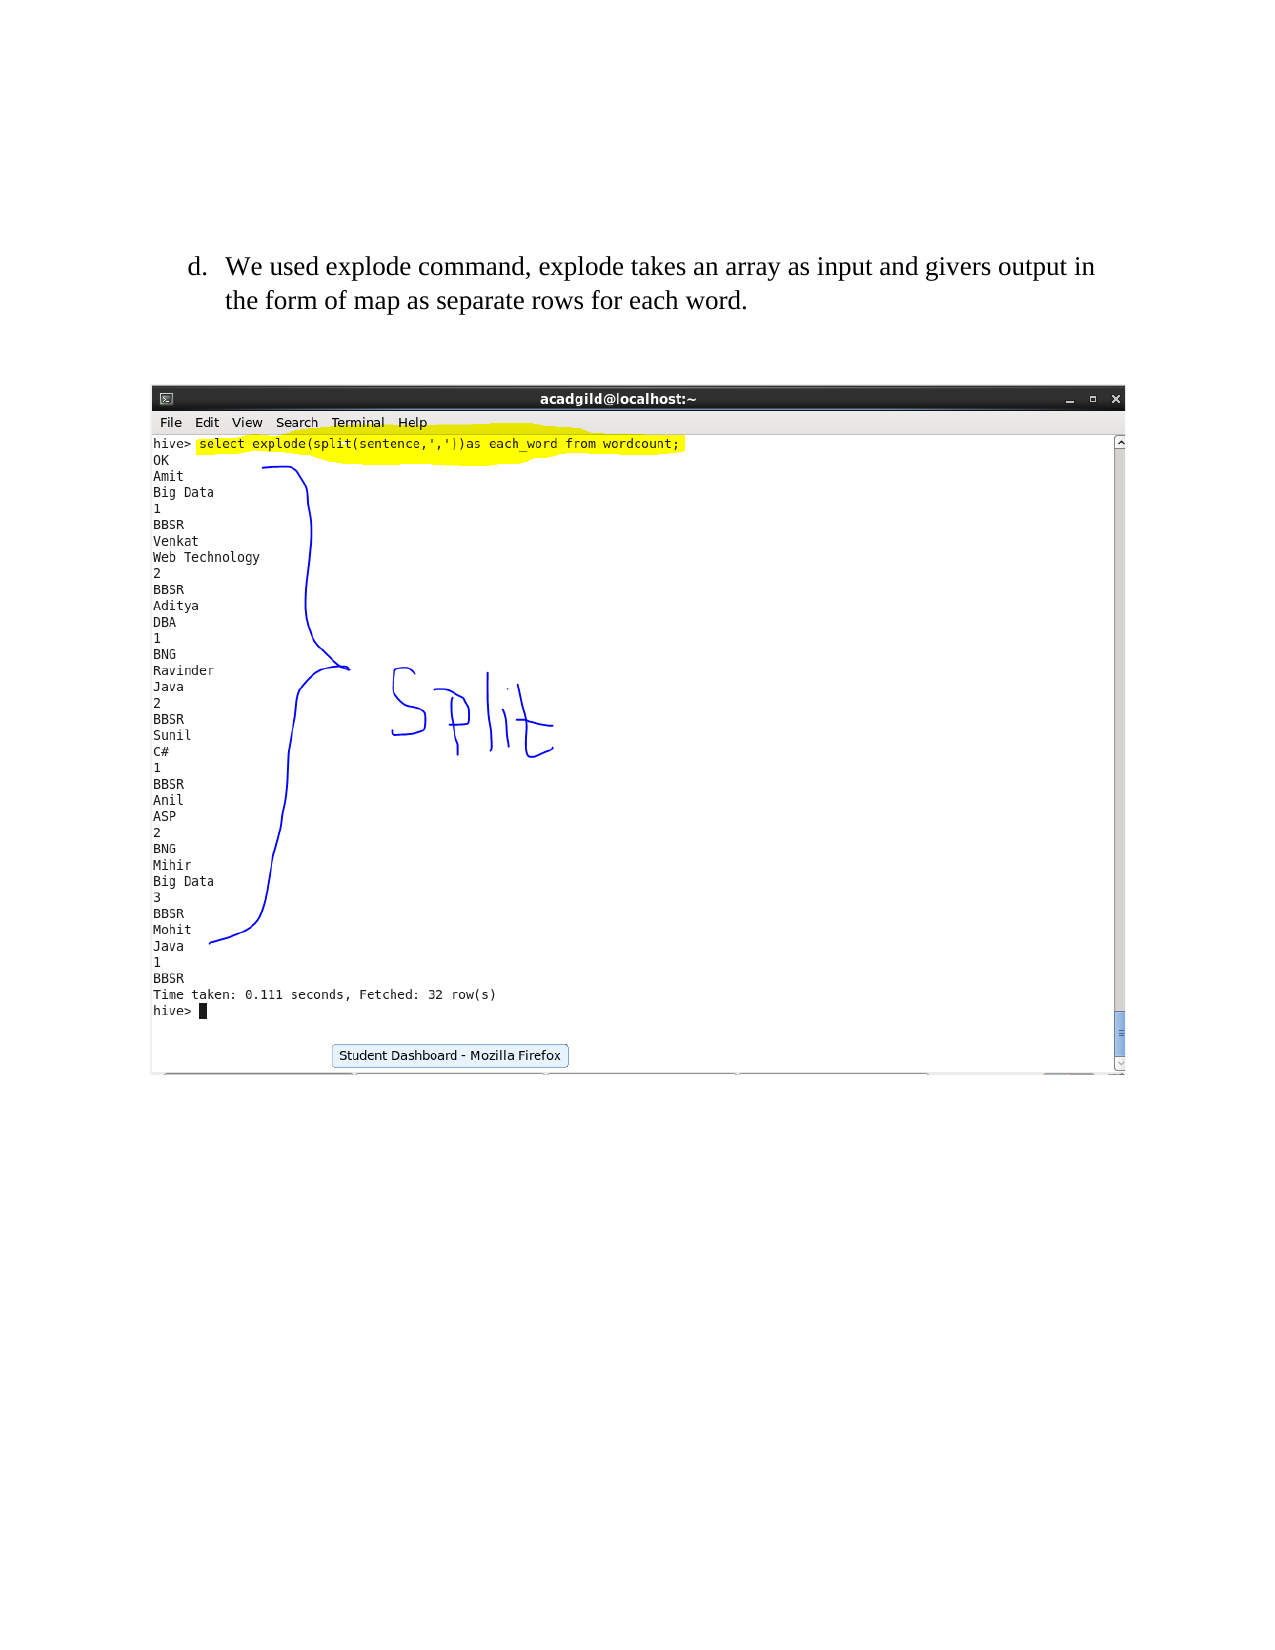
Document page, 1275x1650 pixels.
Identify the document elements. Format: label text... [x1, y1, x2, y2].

picture [150, 384, 1125, 1075]
list We used explode command, explode takes an array as input and givers output in the form of map as separate rows for each word. [187, 250, 1125, 315]
